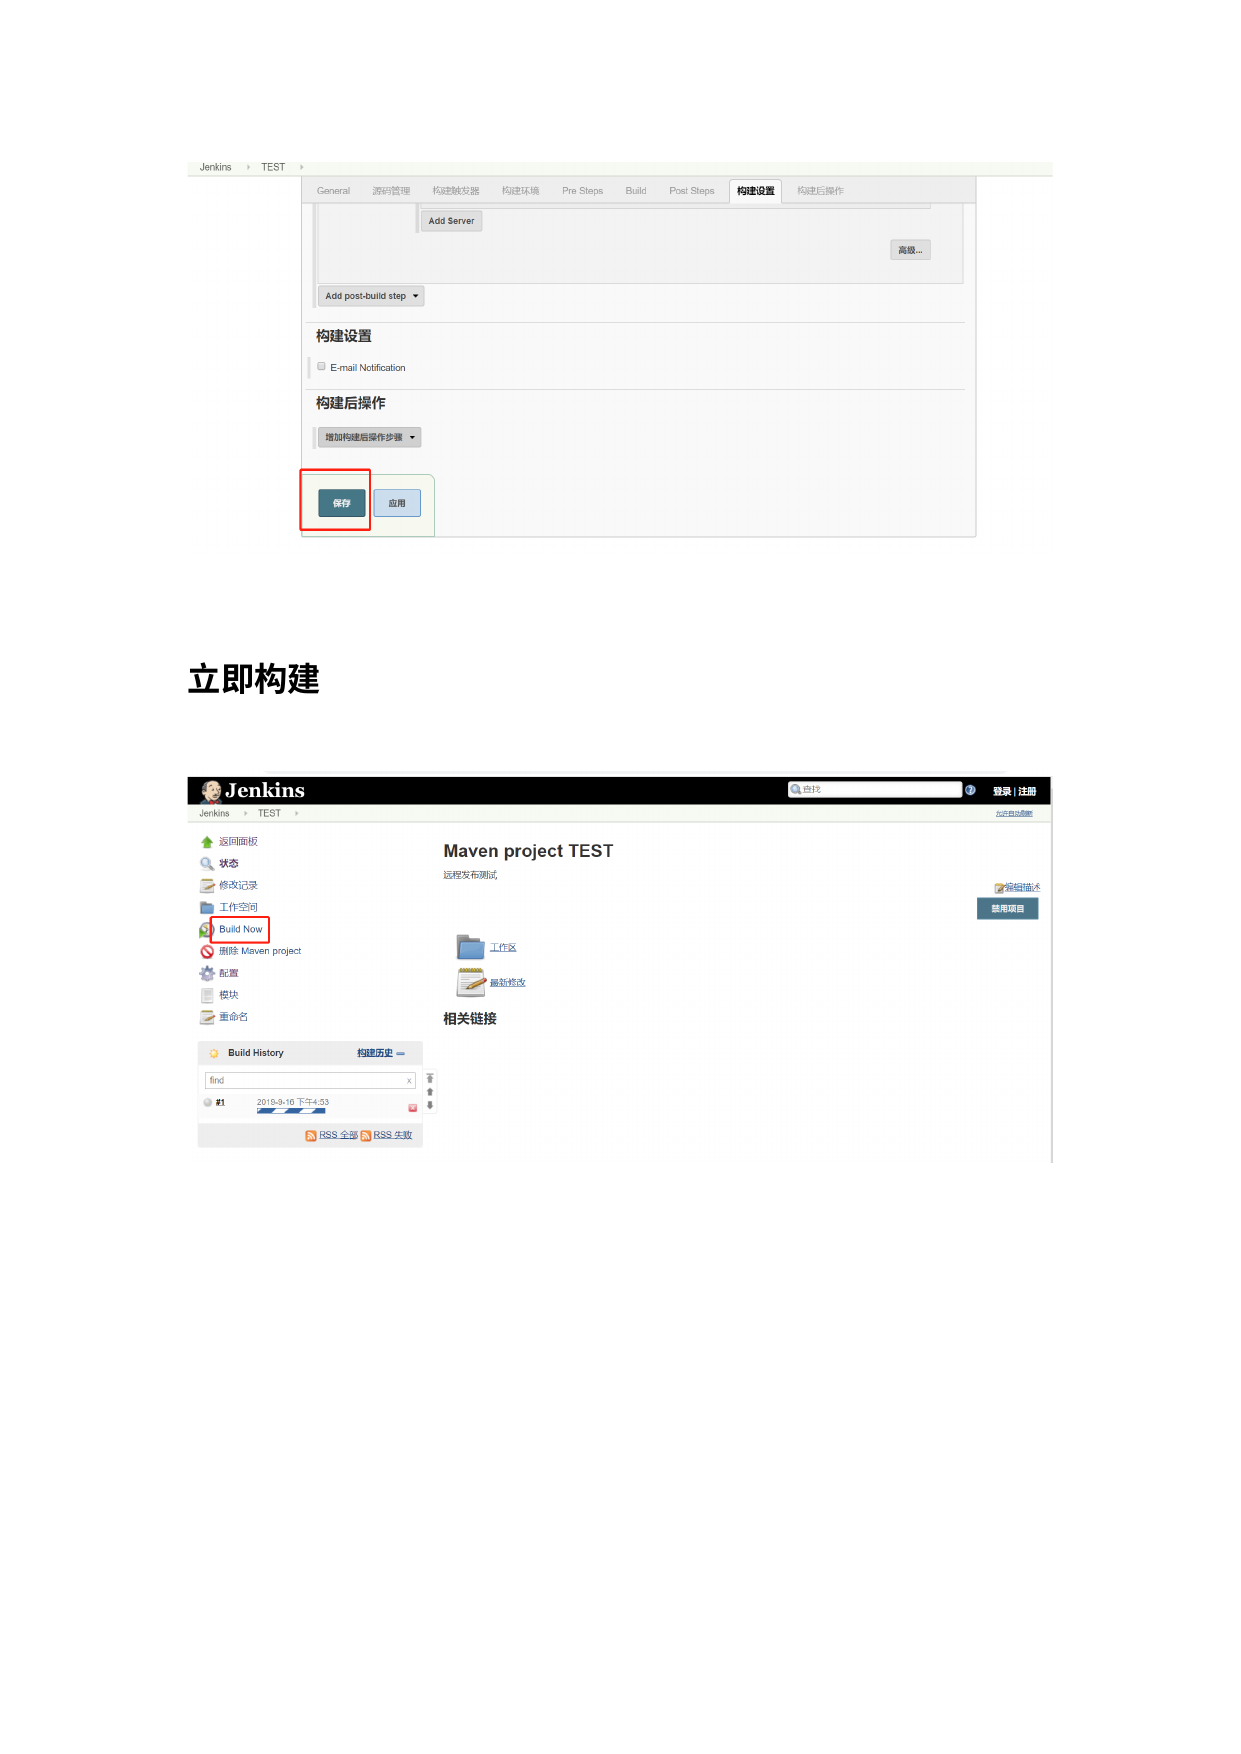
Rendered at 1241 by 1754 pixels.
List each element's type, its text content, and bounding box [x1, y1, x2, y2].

subtitle 立即构建 [187, 644, 1053, 709]
picture [187, 771, 1053, 1163]
picture [187, 162, 1053, 555]
